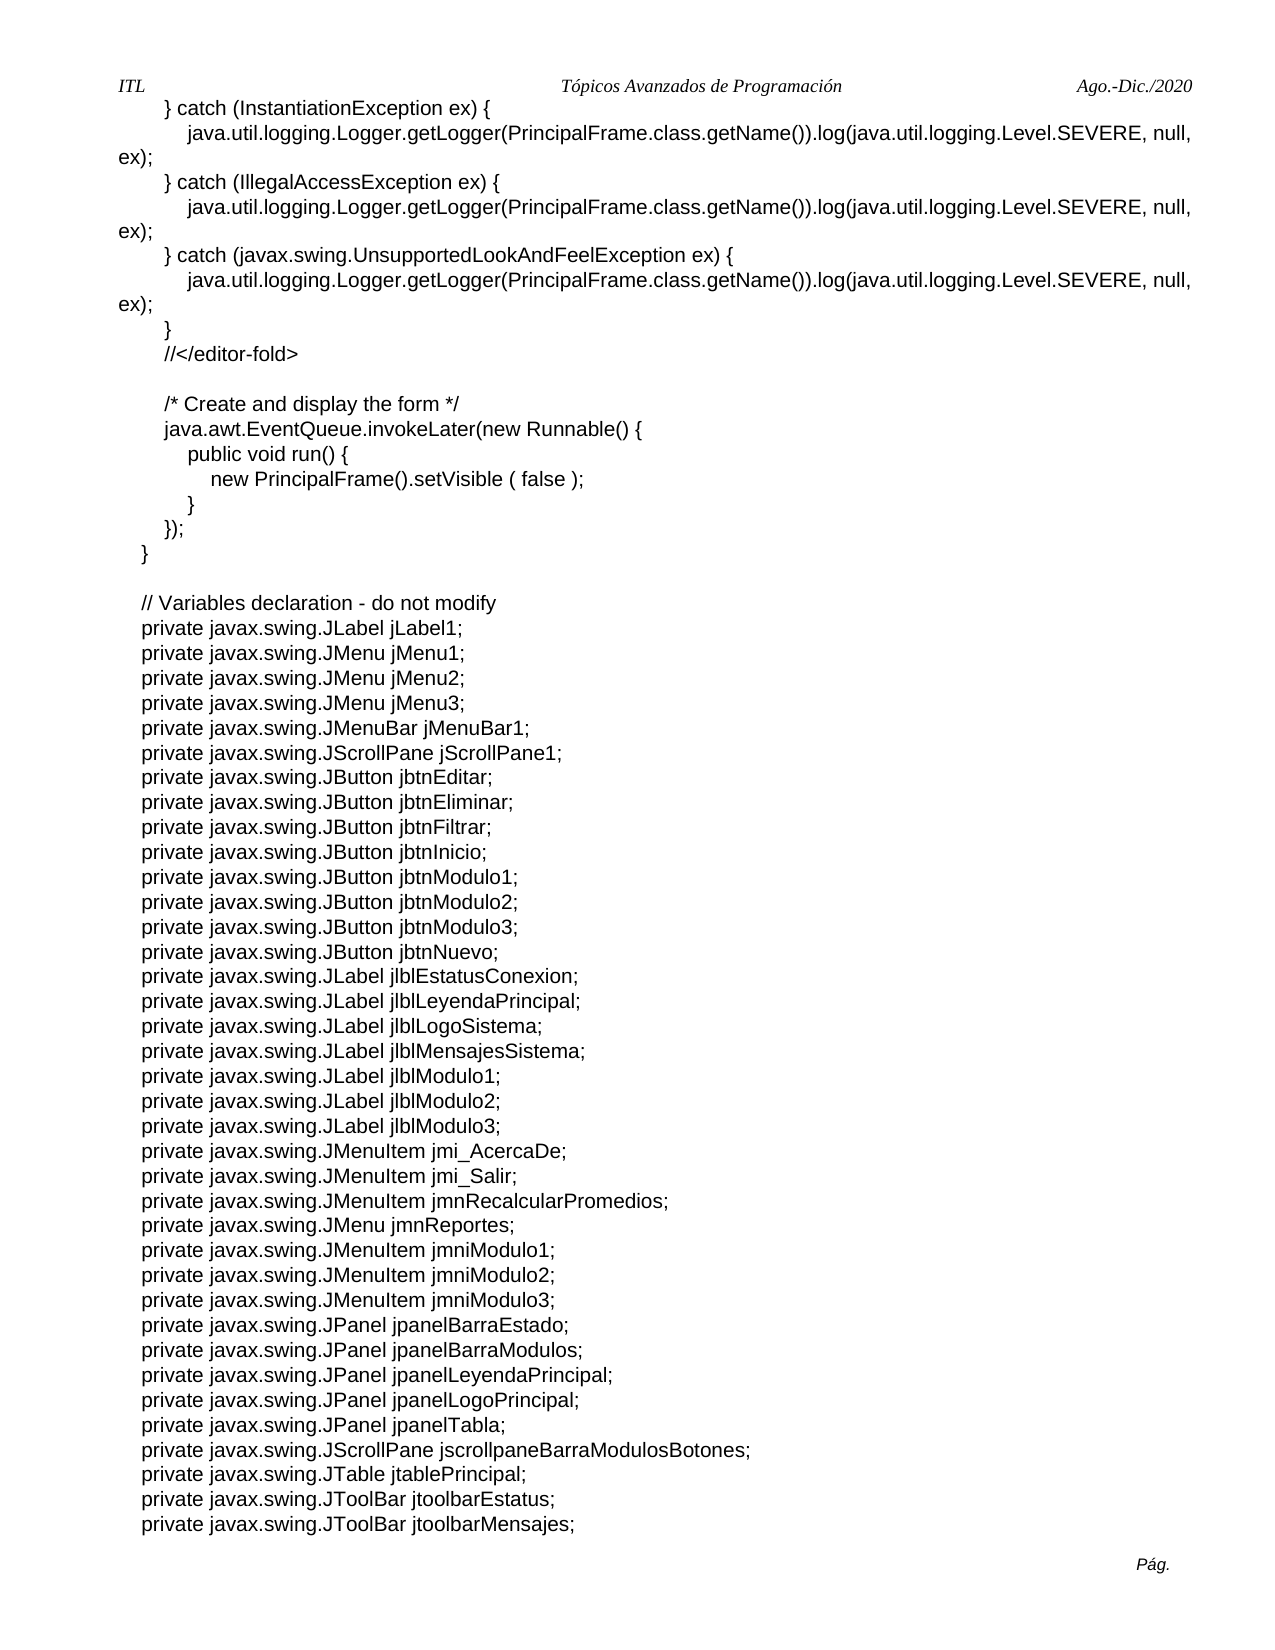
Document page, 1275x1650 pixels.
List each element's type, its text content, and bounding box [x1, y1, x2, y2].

text } catch (InstantiationException ex) { [118, 96, 1217, 120]
text private javax.swing.JMenu jMenu3; [118, 691, 1217, 714]
text private javax.swing.JButton jbtnModulo2; [118, 890, 1217, 914]
text private javax.swing.JButton jbtnInicio; [118, 840, 1217, 864]
text private javax.swing.JMenuItem jmi_Salir; [118, 1163, 1217, 1187]
text private javax.swing.JLabel jLabel1; [118, 616, 1217, 640]
text private javax.swing.JMenu jMenu1; [118, 641, 1217, 665]
text java.util.logging.Logger.getLogger(PrincipalFrame.class.getName()).log(java.util.logging.Level.SEVERE, null, ex); [118, 268, 1217, 316]
text } [118, 317, 1217, 341]
text //</editor-fold> [118, 342, 1217, 366]
text // Variables declaration - do not modify [118, 591, 1217, 615]
text java.awt.EventQueue.invokeLater(new Runnable() { [118, 417, 1217, 441]
text public void run() { [118, 442, 1217, 466]
text } catch (IllegalAccessException ex) { [118, 169, 1217, 193]
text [118, 121, 1217, 169]
text private javax.swing.JMenuItem jmi_AcercaDe; [118, 1139, 1217, 1163]
text private javax.swing.JPanel jpanelLeyendaPrincipal; [118, 1363, 1217, 1387]
text /* Create and display the form */ [118, 392, 1217, 416]
text private javax.swing.JButton jbtnNuevo; [118, 939, 1217, 963]
text } [118, 541, 1217, 565]
text private javax.swing.JButton jbtnModulo1; [118, 865, 1217, 889]
text private javax.swing.JButton jbtnFiltrar; [118, 815, 1217, 839]
text private javax.swing.JLabel jlblModulo2; [118, 1089, 1217, 1113]
text } catch (javax.swing.UnsupportedLookAndFeelException ex) { [118, 243, 1217, 267]
text new PrincipalFrame().setVisible ( false ); [118, 466, 1217, 490]
text } [118, 491, 1217, 515]
text private javax.swing.JLabel jlblModulo3; [118, 1114, 1217, 1138]
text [118, 194, 1217, 242]
text private javax.swing.JLabel jlblMensajesSistema; [118, 1039, 1217, 1063]
text private javax.swing.JToolBar jtoolbarMensajes; [118, 1512, 1217, 1536]
text private javax.swing.JMenu jmnReportes; [118, 1213, 1217, 1237]
text private javax.swing.JToolBar jtoolbarEstatus; [118, 1487, 1217, 1511]
text private javax.swing.JButton jbtnModulo3; [118, 914, 1217, 938]
text private javax.swing.JPanel jpanelLogoPrincipal; [118, 1388, 1217, 1412]
text private javax.swing.JMenuItem jmniModulo1; [118, 1238, 1217, 1262]
text private javax.swing.JPanel jpanelBarraEstado; [118, 1313, 1217, 1337]
text }); [118, 516, 1217, 540]
text private javax.swing.JPanel jpanelBarraModulos; [118, 1338, 1217, 1362]
text private javax.swing.JScrollPane jscrollpaneBarraModulosBotones; [118, 1437, 1217, 1461]
text private javax.swing.JPanel jpanelTabla; [118, 1412, 1217, 1436]
text private javax.swing.JScrollPane jScrollPane1; [118, 740, 1217, 764]
text private javax.swing.JLabel jlblEstatusConexion; [118, 964, 1217, 988]
text private javax.swing.JLabel jlblModulo1; [118, 1064, 1217, 1088]
text private javax.swing.JLabel jlblLeyendaPrincipal; [118, 989, 1217, 1013]
text private javax.swing.JButton jbtnEliminar; [118, 790, 1217, 814]
text private javax.swing.JMenuItem jmnRecalcularPromedios; [118, 1188, 1217, 1212]
text private javax.swing.JTable jtablePrincipal; [118, 1462, 1217, 1486]
text private javax.swing.JButton jbtnEditar; [118, 765, 1217, 789]
text private javax.swing.JMenuItem jmniModulo3; [118, 1288, 1217, 1312]
text private javax.swing.JLabel jlblLogoSistema; [118, 1014, 1217, 1038]
text private javax.swing.JMenuItem jmniModulo2; [118, 1263, 1217, 1287]
text private javax.swing.JMenuBar jMenuBar1; [118, 715, 1217, 739]
text private javax.swing.JMenu jMenu2; [118, 666, 1217, 689]
